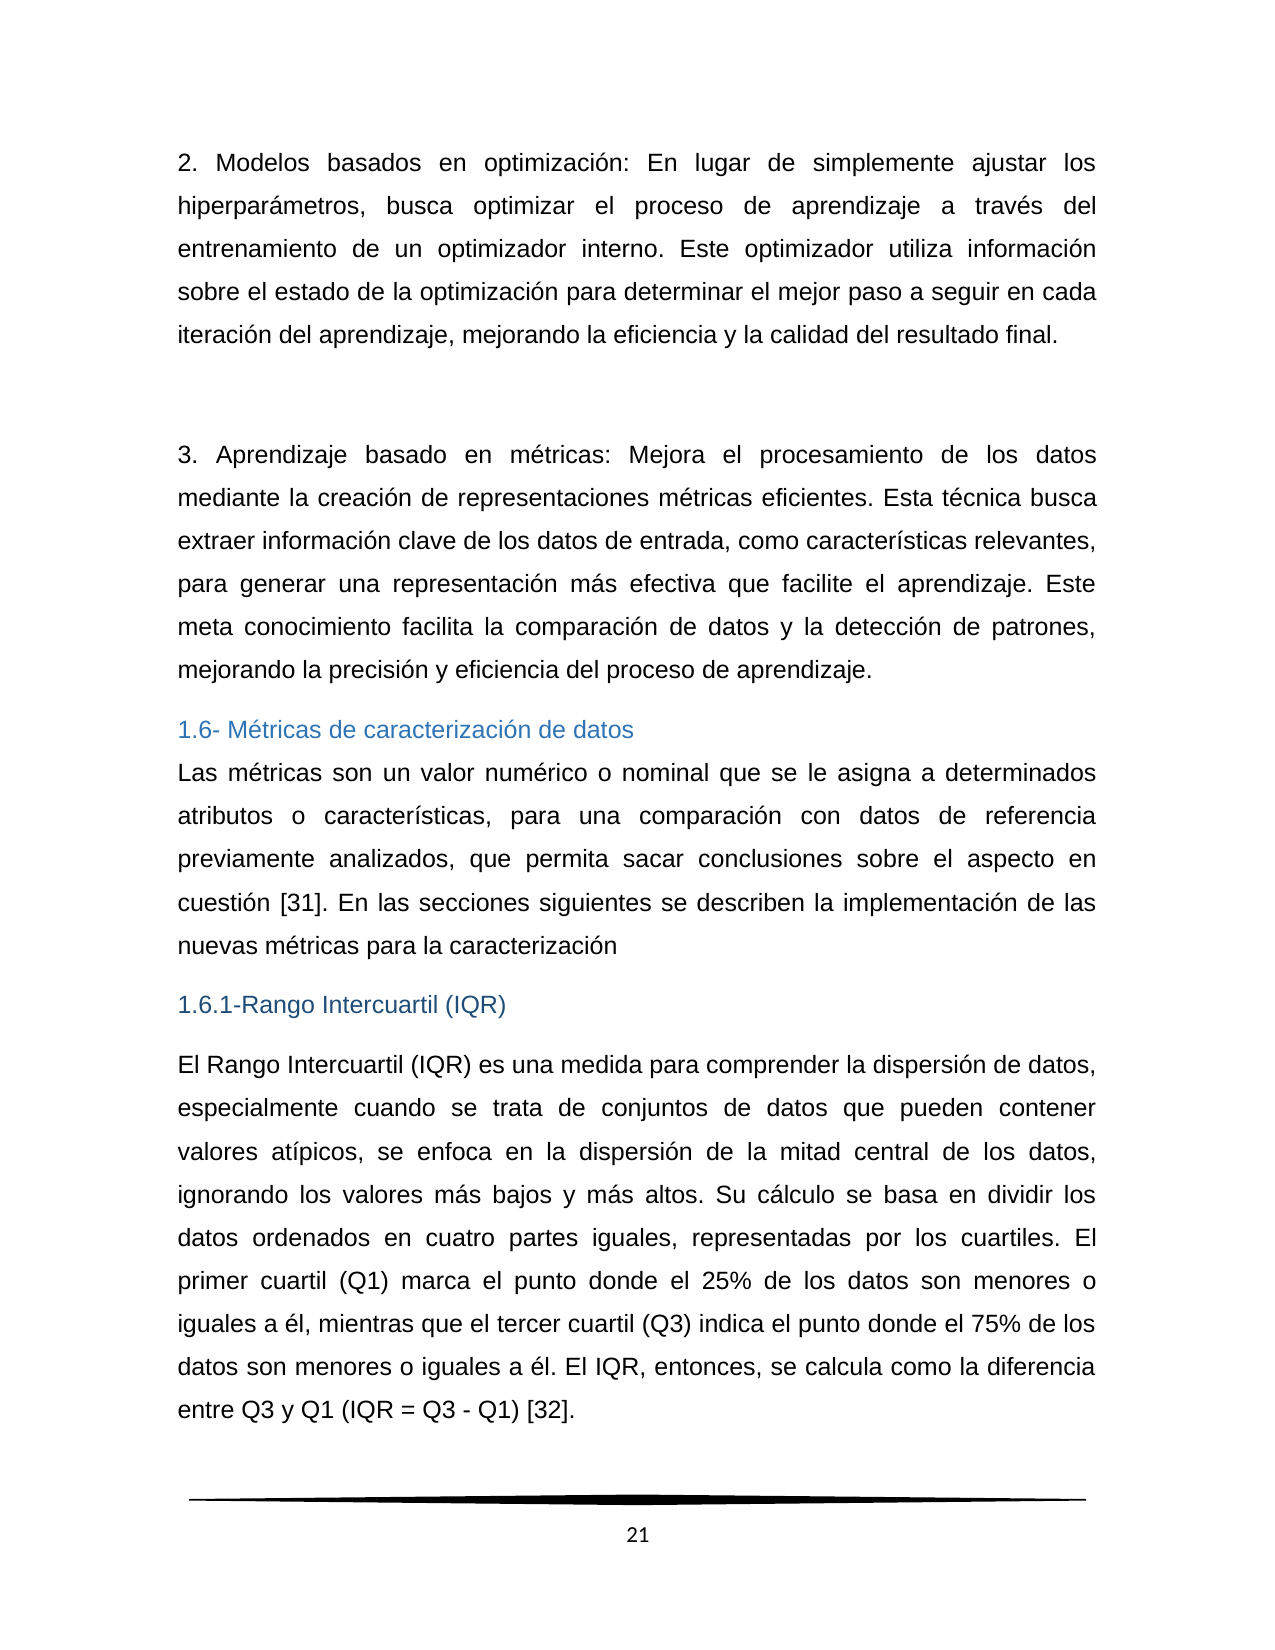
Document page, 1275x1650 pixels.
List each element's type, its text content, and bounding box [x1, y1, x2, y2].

text 2. Modelos basados en optimización: En lugar de simplemente ajustar los hiperparámetros, busca optimizar el proceso de aprendizaje a través del entrenamiento de un optimizador interno. Este optimizador utiliza información sobre el estado de la optimización para determinar el mejor paso a seguir en cada iteración del aprendizaje, mejorando la eficiencia y la calidad del resultado final. [177, 148, 1098, 349]
text El Rango Intercuartil (IQR) es una medida para comprender la dispersión de datos, especialmente cuando se trata de conjuntos de datos que pueden contener valores atípicos, se enfoca en la dispersión de la mitad central de los datos, ignorando los valores más bajos y más altos. Su cálculo se basa en dividir los datos ordenados en cuatro partes iguales, representadas por los cuartiles. El primer cuartil (Q1) marca el punto donde el 25% de los datos son menores o iguales a él, mientras que el tercer cuartil (Q3) indica el punto donde el 75% de los datos son menores o iguales a él. El IQR, entonces, se calcula como la diferencia entre Q3 y Q1 (IQR = Q3 - Q1) [32]. [177, 1050, 1098, 1424]
text Las métricas son un valor numérico o nominal que se le asigna a determinados atributos o características, para una comparación con datos de referencia previamente analizados, que permita sacar conclusiones sobre el aspecto en cuestión [31]. En las secciones siguientes se describen la implementación de las nuevas métricas para la caracterización [177, 758, 1098, 959]
subtitle 1.6- Métricas de caracterización de datos [177, 715, 1098, 744]
text 1.6.1-Rango Intercuartil (IQR) [177, 991, 1098, 1019]
text 3. Aprendizaje basado en métricas: Mejora el procesamiento de los datos mediante la creación de representaciones métricas eficientes. Esta técnica busca extraer información clave de los datos de entrada, como características relevantes, para generar una representación más efectiva que facilite el aprendizaje. Este meta conocimiento facilita la comparación de datos y la detección de patrones, mejorando la precisión y eficiencia del proceso de aprendizaje. [177, 440, 1098, 684]
